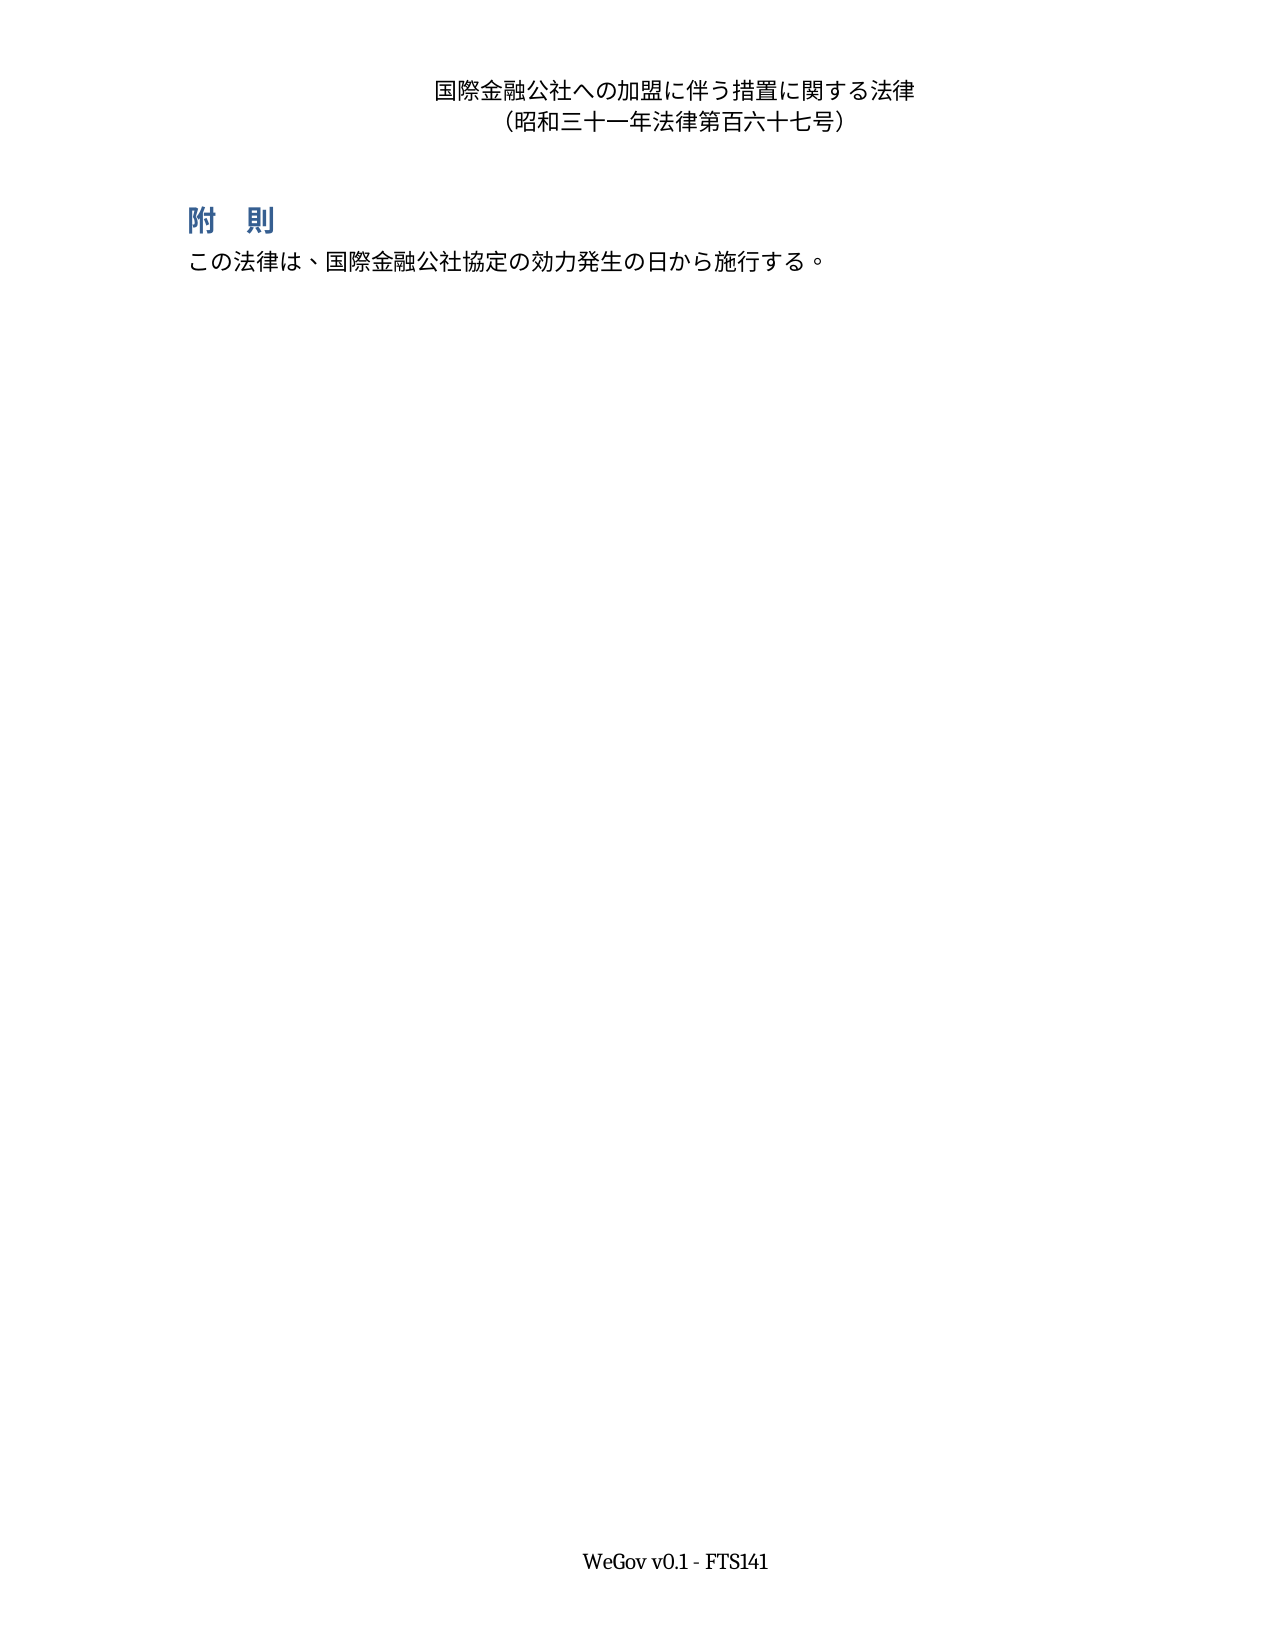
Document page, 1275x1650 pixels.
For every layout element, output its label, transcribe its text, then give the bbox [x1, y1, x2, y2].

text この法律は、国際金融公社協定の効力発生の日から施行する。 [187, 246, 1087, 277]
subtitle 附 則 [187, 200, 1087, 240]
